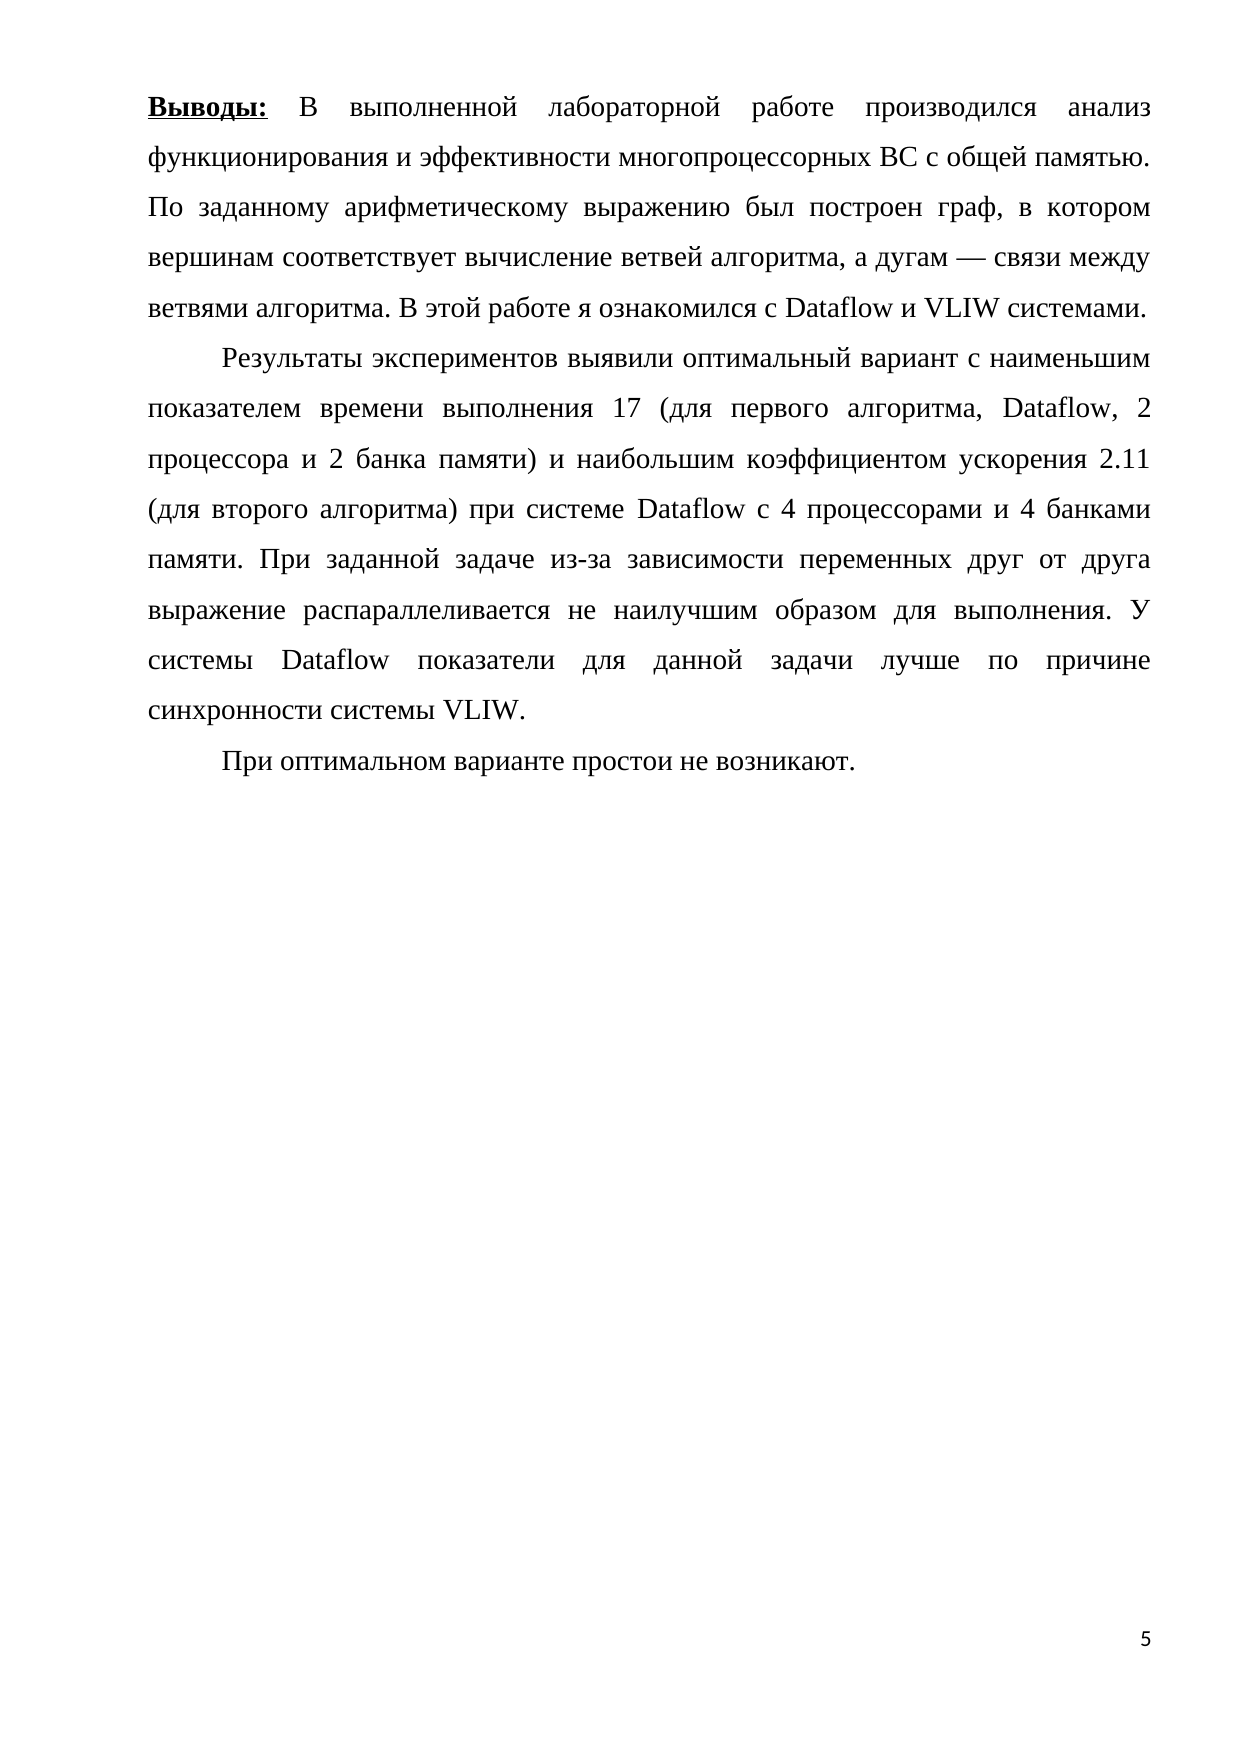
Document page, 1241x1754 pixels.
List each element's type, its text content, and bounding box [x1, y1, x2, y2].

text Выводы: В выполненной лабораторной работе производился анализ функционирования и эффективности многопроцессорных ВС с общей памятью. По заданному арифметическому выражению был построен граф, в котором вершинам соответствует вычисление ветвей алгоритма, а дугам — связи между ветвями алгоритма. В этой работе я ознакомился с Dataflow и VLIW системами. [148, 89, 1152, 323]
text Результаты экспериментов выявили оптимальный вариант с наименьшим показателем времени выполнения 17 (для первого алгоритма, Dataflow, 2 процессора и 2 банка памяти) и наибольшим коэффициентом ускорения 2.11 (для второго алгоритма) при системе Dataflow с 4 процессорами и 4 банками памяти. При заданной задаче из-за зависимости переменных друг от друга выражение распараллеливается не наилучшим образом для выполнения. У системы Dataflow показатели для данной задачи лучше по причине синхронности системы VLIW. [148, 340, 1152, 726]
text При оптимальном варианте простои не возникают. [148, 743, 1152, 776]
